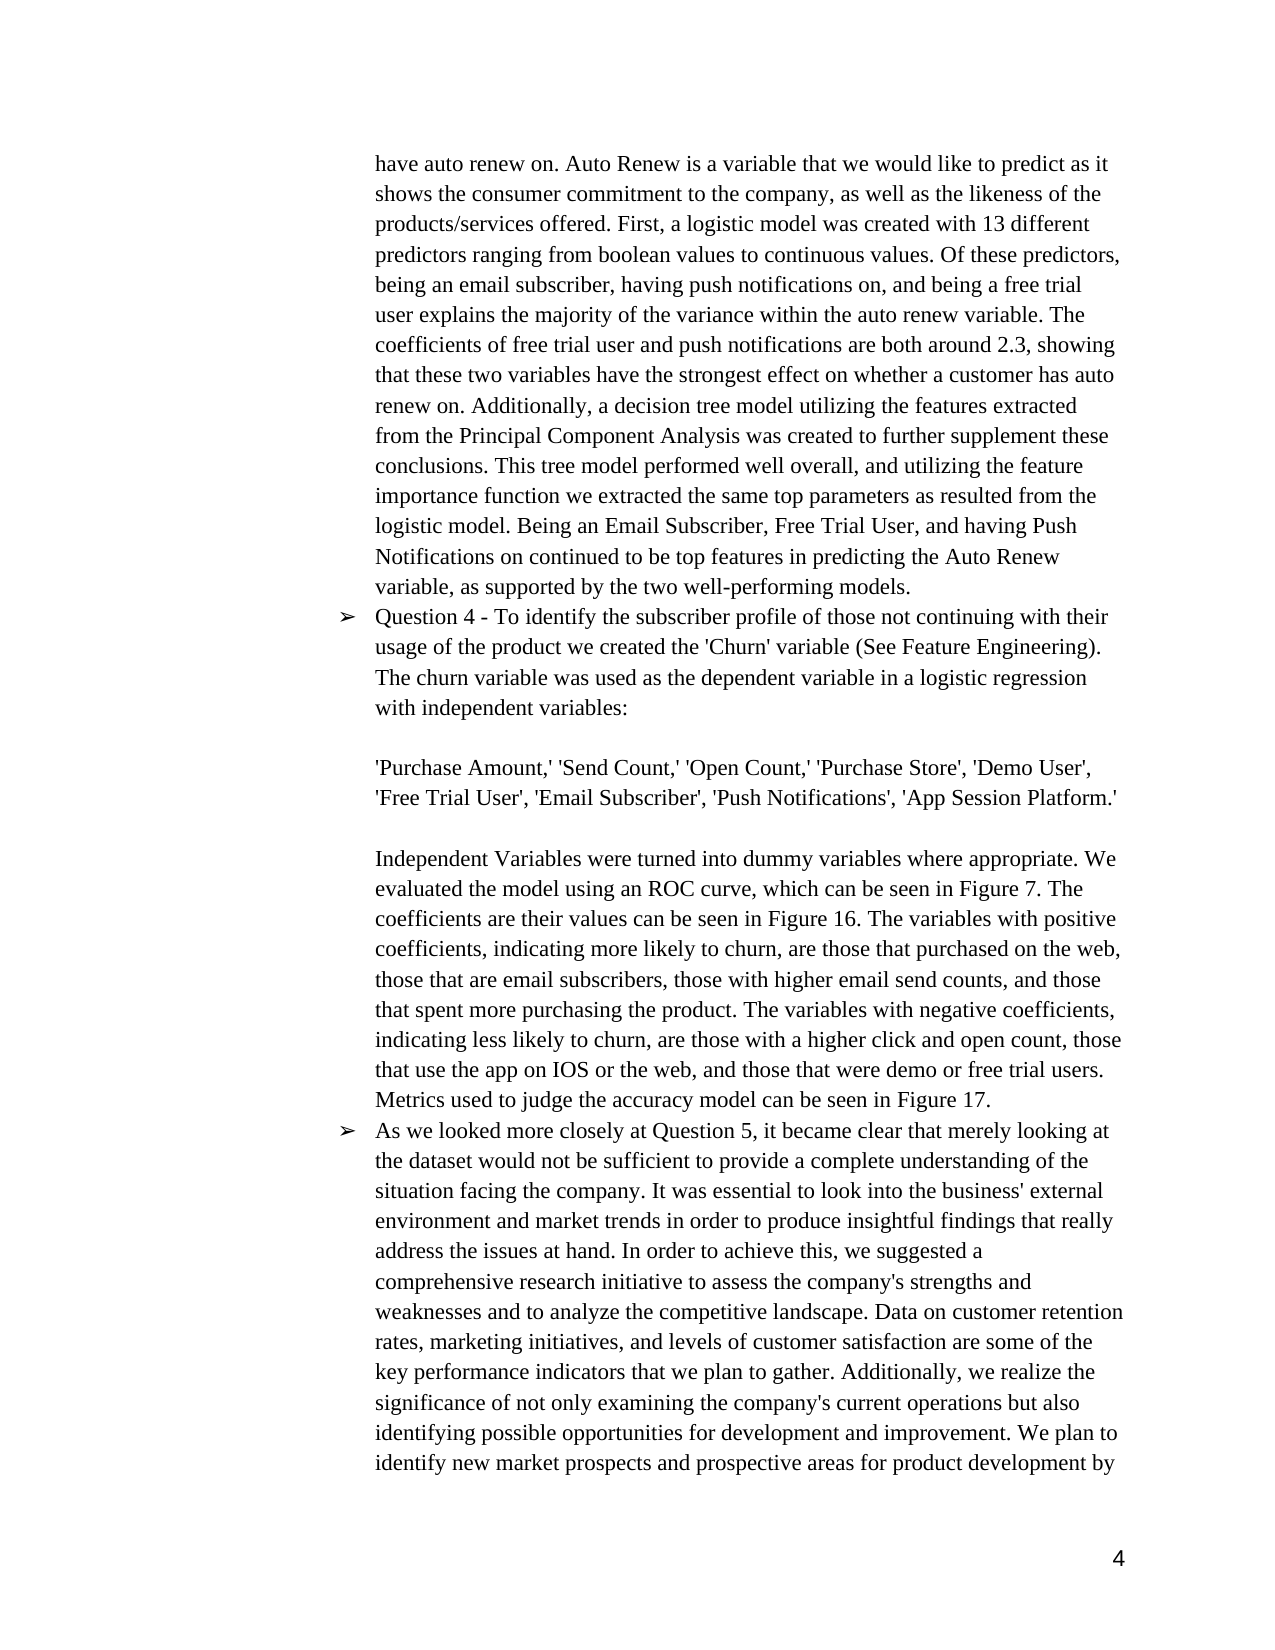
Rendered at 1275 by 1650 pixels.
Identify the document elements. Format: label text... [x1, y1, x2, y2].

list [337, 150, 1125, 599]
text 'Purchase Amount,' 'Send Count,' 'Open Count,' 'Purchase Store', 'Demo User', 'Free Trial User', 'Email Subscriber', 'Push Notifications', 'App Session Platform.' [375, 754, 1125, 811]
list Question 4 - To identify the subscriber profile of those not continuing with their usage of the product we created the 'Churn' variable (See Feature Engineering). The churn variable was used as the dependent variable in a logistic regression with independent variables: [337, 603, 1125, 720]
text Independent Variables were turned into dummy variables where appropriate. We evaluated the model using an ROC curve, which can be seen in Figure 7. The coefficients are their values can be seen in Figure 16. The variables with positive coefficients, indicating more likely to churn, are those that purchased on the web, those that are email subscribers, those with higher email send counts, and those that spent more purchasing the product. The variables with negative coefficients, indicating less likely to churn, are those with a higher click and open count, those that use the app on IOS or the web, and those that were demo or free trial users. Metrics used to judge the accuracy model can be seen in Figure 17. [375, 845, 1125, 1113]
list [337, 1117, 1125, 1475]
